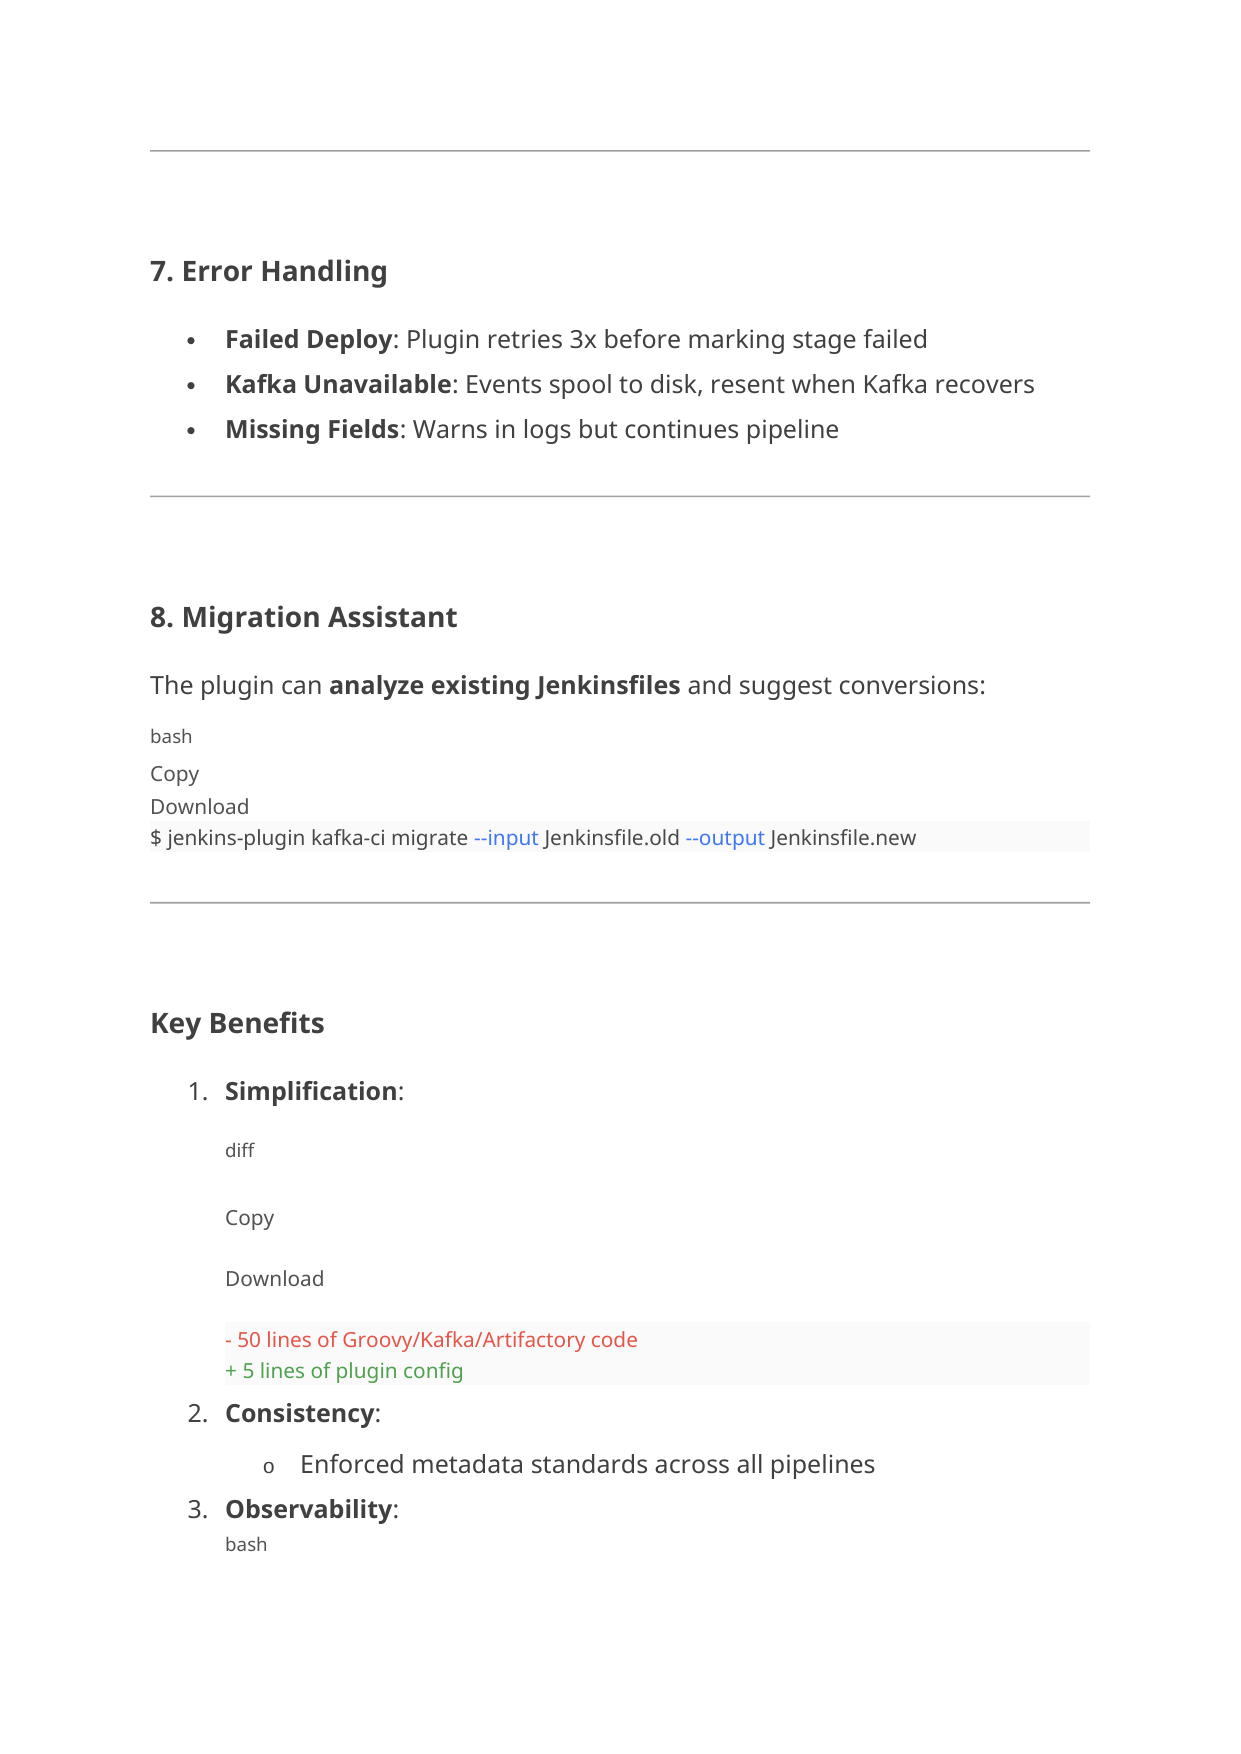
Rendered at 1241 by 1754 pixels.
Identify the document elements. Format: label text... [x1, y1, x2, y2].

text Copy [150, 749, 1090, 788]
text diff [225, 1137, 1090, 1163]
text - 50 lines of Groovy/Kafka/Artifactory code [225, 1322, 1090, 1354]
text $ jenkins-plugin kafka-ci migrate --input Jenkinsfile.old --output Jenkinsfile.new [150, 821, 1090, 852]
text The plugin can analyze existing Jenkinsfiles and suggest conversions: [150, 657, 1090, 702]
list Enforced metadata standards across all pipelines [262, 1436, 1090, 1481]
text bash [225, 1532, 1090, 1557]
text Download [225, 1260, 1090, 1293]
text Download [150, 788, 1090, 821]
text bash [150, 723, 1090, 749]
list Kafka Unavailable: Events spool to disk, resent when Kafka recovers [187, 356, 1090, 401]
text Key Benefits [150, 1004, 1090, 1042]
text + 5 lines of plugin config [225, 1354, 1090, 1385]
text Copy [225, 1192, 1090, 1231]
text 8. Migration Assistant [150, 597, 1090, 636]
text 7. Error Handling [150, 252, 1090, 290]
list Observability: [187, 1481, 1090, 1525]
list Consistency: [187, 1385, 1090, 1430]
list Simplification: [187, 1063, 1090, 1108]
list Missing Fields: Warns in logs but continues pipeline [187, 401, 1090, 446]
list Failed Deploy: Plugin retries 3x before marking stage failed [187, 311, 1090, 356]
